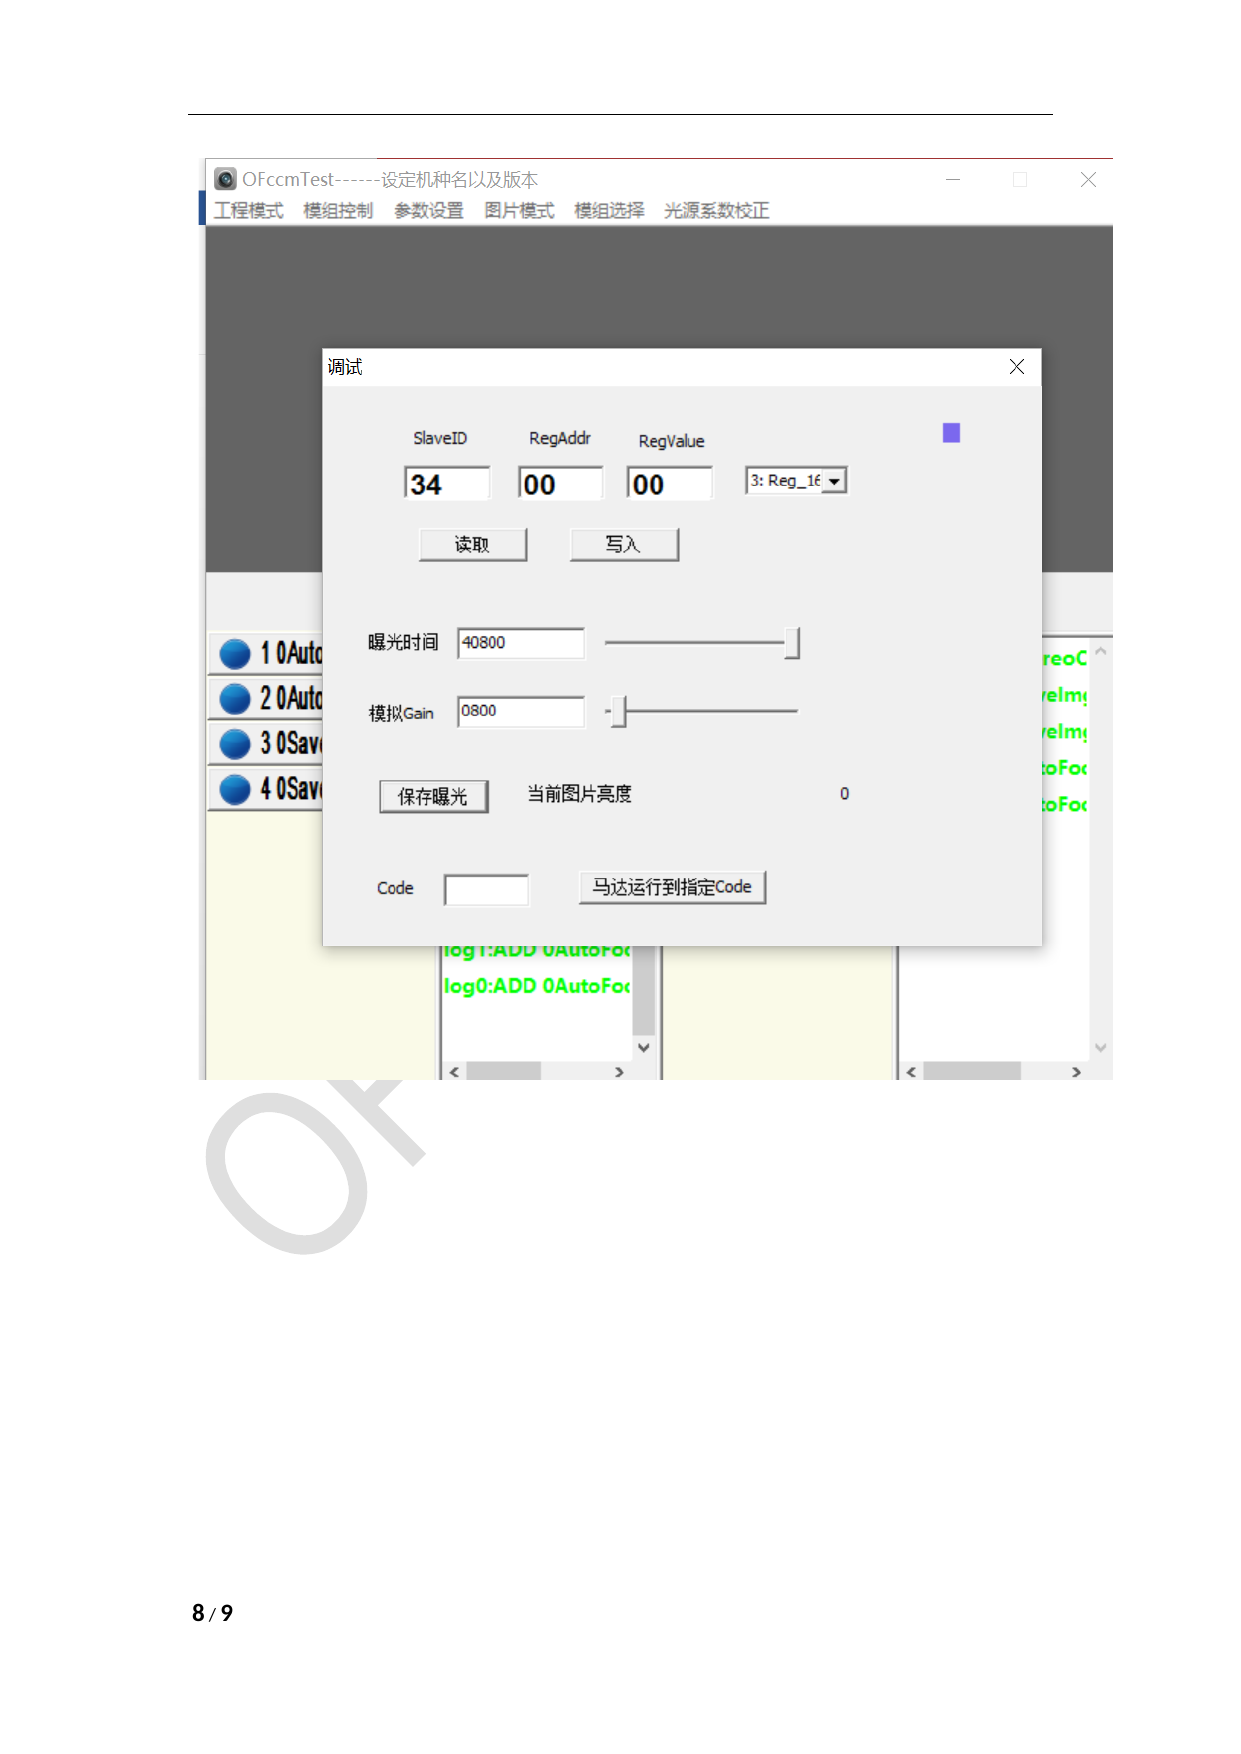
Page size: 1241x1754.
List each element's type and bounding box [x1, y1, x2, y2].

picture [198, 158, 1113, 1080]
